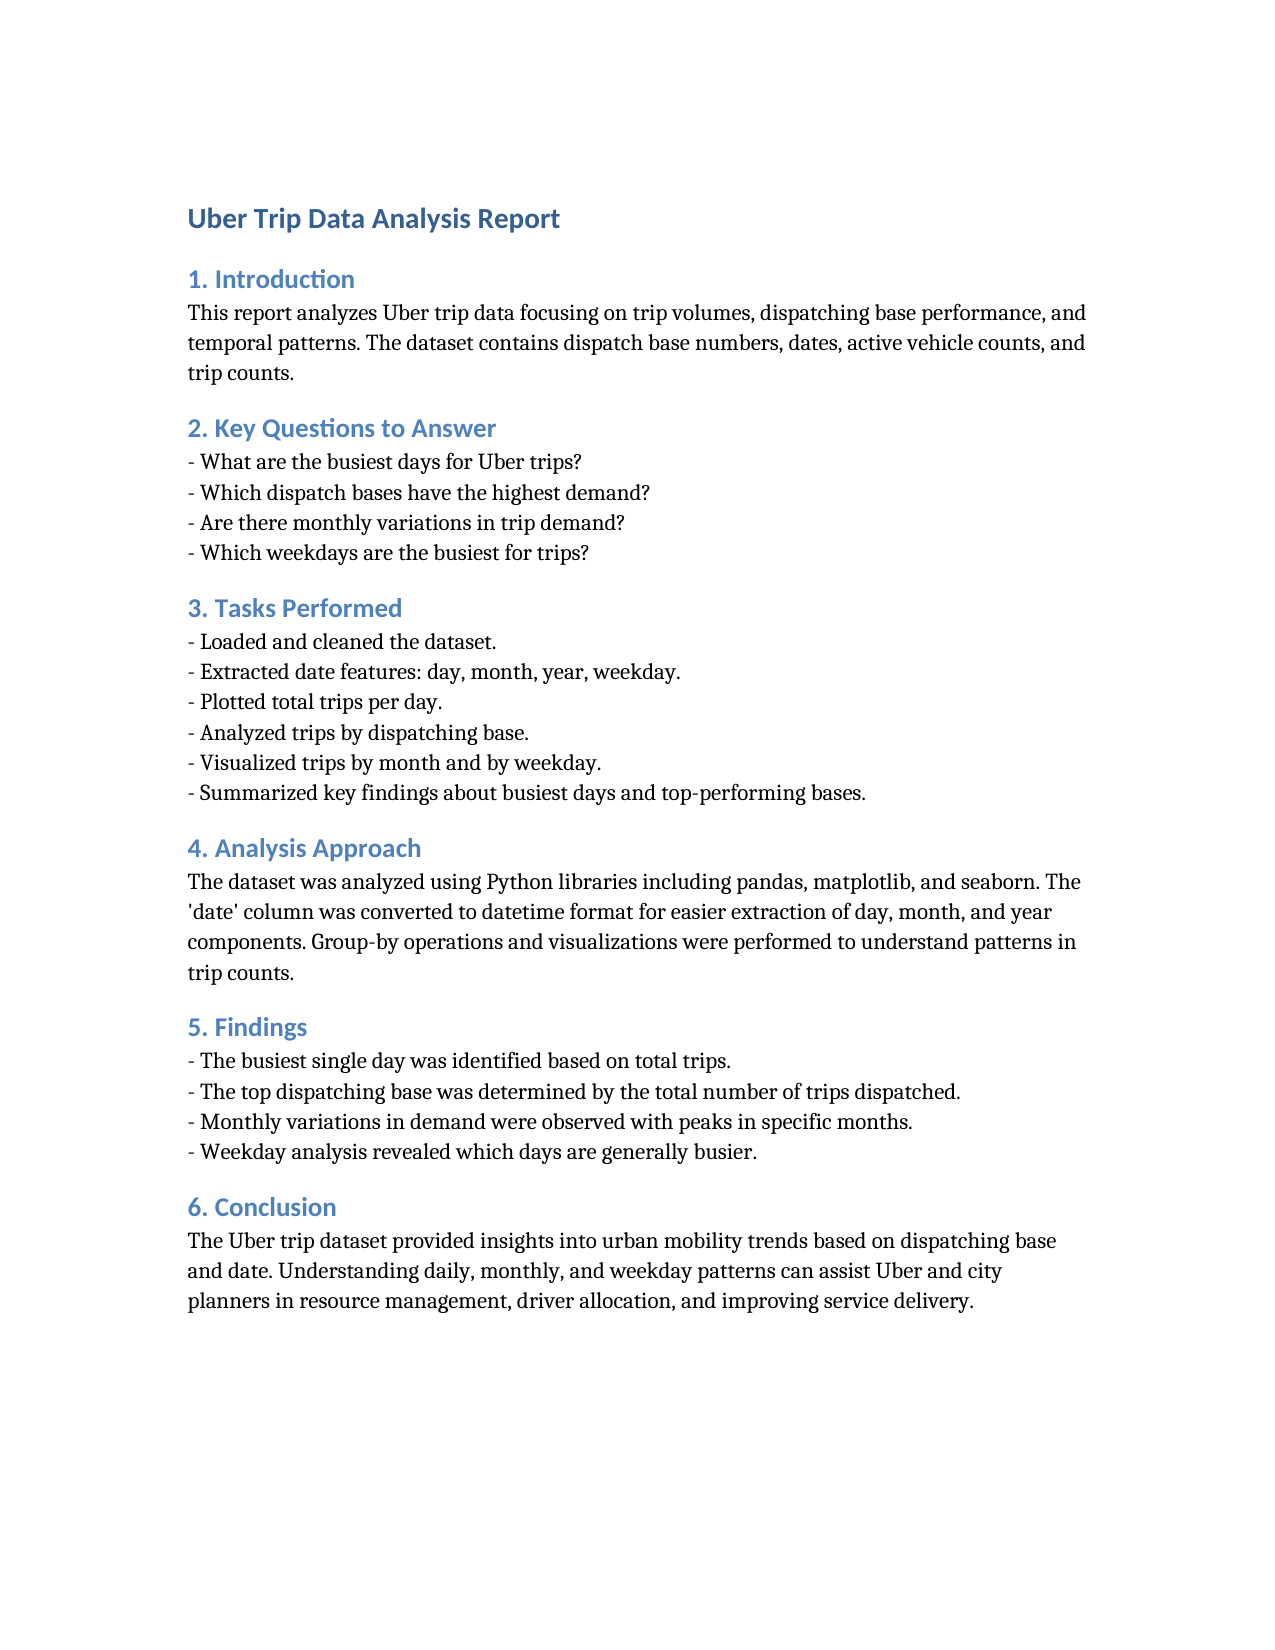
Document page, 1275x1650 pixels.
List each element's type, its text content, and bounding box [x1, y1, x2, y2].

subtitle 4. Analysis Approach [187, 831, 1087, 864]
text The Uber trip dataset provided insights into urban mobility trends based on dispatching base and date. Understanding daily, monthly, and weekday patterns can assist Uber and city planners in resource management, driver allocation, and improving service delivery. [187, 1228, 1087, 1314]
text The dataset was analyzed using Python libraries including pandas, matplotlib, and seaborn. The 'date' column was converted to datetime format for easier extraction of day, month, and year components. Group-by operations and visualizations were performed to understand patterns in trip counts. [187, 869, 1087, 986]
subtitle 2. Key Questions to Answer [187, 411, 1087, 444]
subtitle 6. Conclusion [187, 1190, 1087, 1223]
subtitle 3. Tasks Performed [187, 591, 1087, 624]
text This report analyzes Uber trip data focusing on trip volumes, dispatching base performance, and temporal patterns. The dataset contains dispatch base numbers, dates, active vehicle counts, and trip counts. [187, 300, 1087, 386]
subtitle Uber Trip Data Analysis Report [187, 200, 1087, 236]
subtitle 1. Introduction [187, 262, 1087, 295]
text - The busiest single day was identified based on total trips. - The top dispatching base was determined by the total number of trips dispatched. - Monthly variations in demand were observed with peaks in specific months. - Weekday analysis revealed which days are generally busier. [187, 1048, 1087, 1165]
text - What are the busiest days for Uber trips? - Which dispatch bases have the highest demand? - Are there monthly variations in trip demand? - Which weekdays are the busiest for trips? [187, 449, 1087, 566]
text - Loaded and cleaned the dataset. - Extracted date features: day, month, year, weekday. - Plotted total trips per day. - Analyzed trips by dispatching base. - Visualized trips by month and by weekday. - Summarized key findings about busiest days and top-performing bases. [187, 629, 1087, 806]
subtitle 5. Findings [187, 1010, 1087, 1043]
